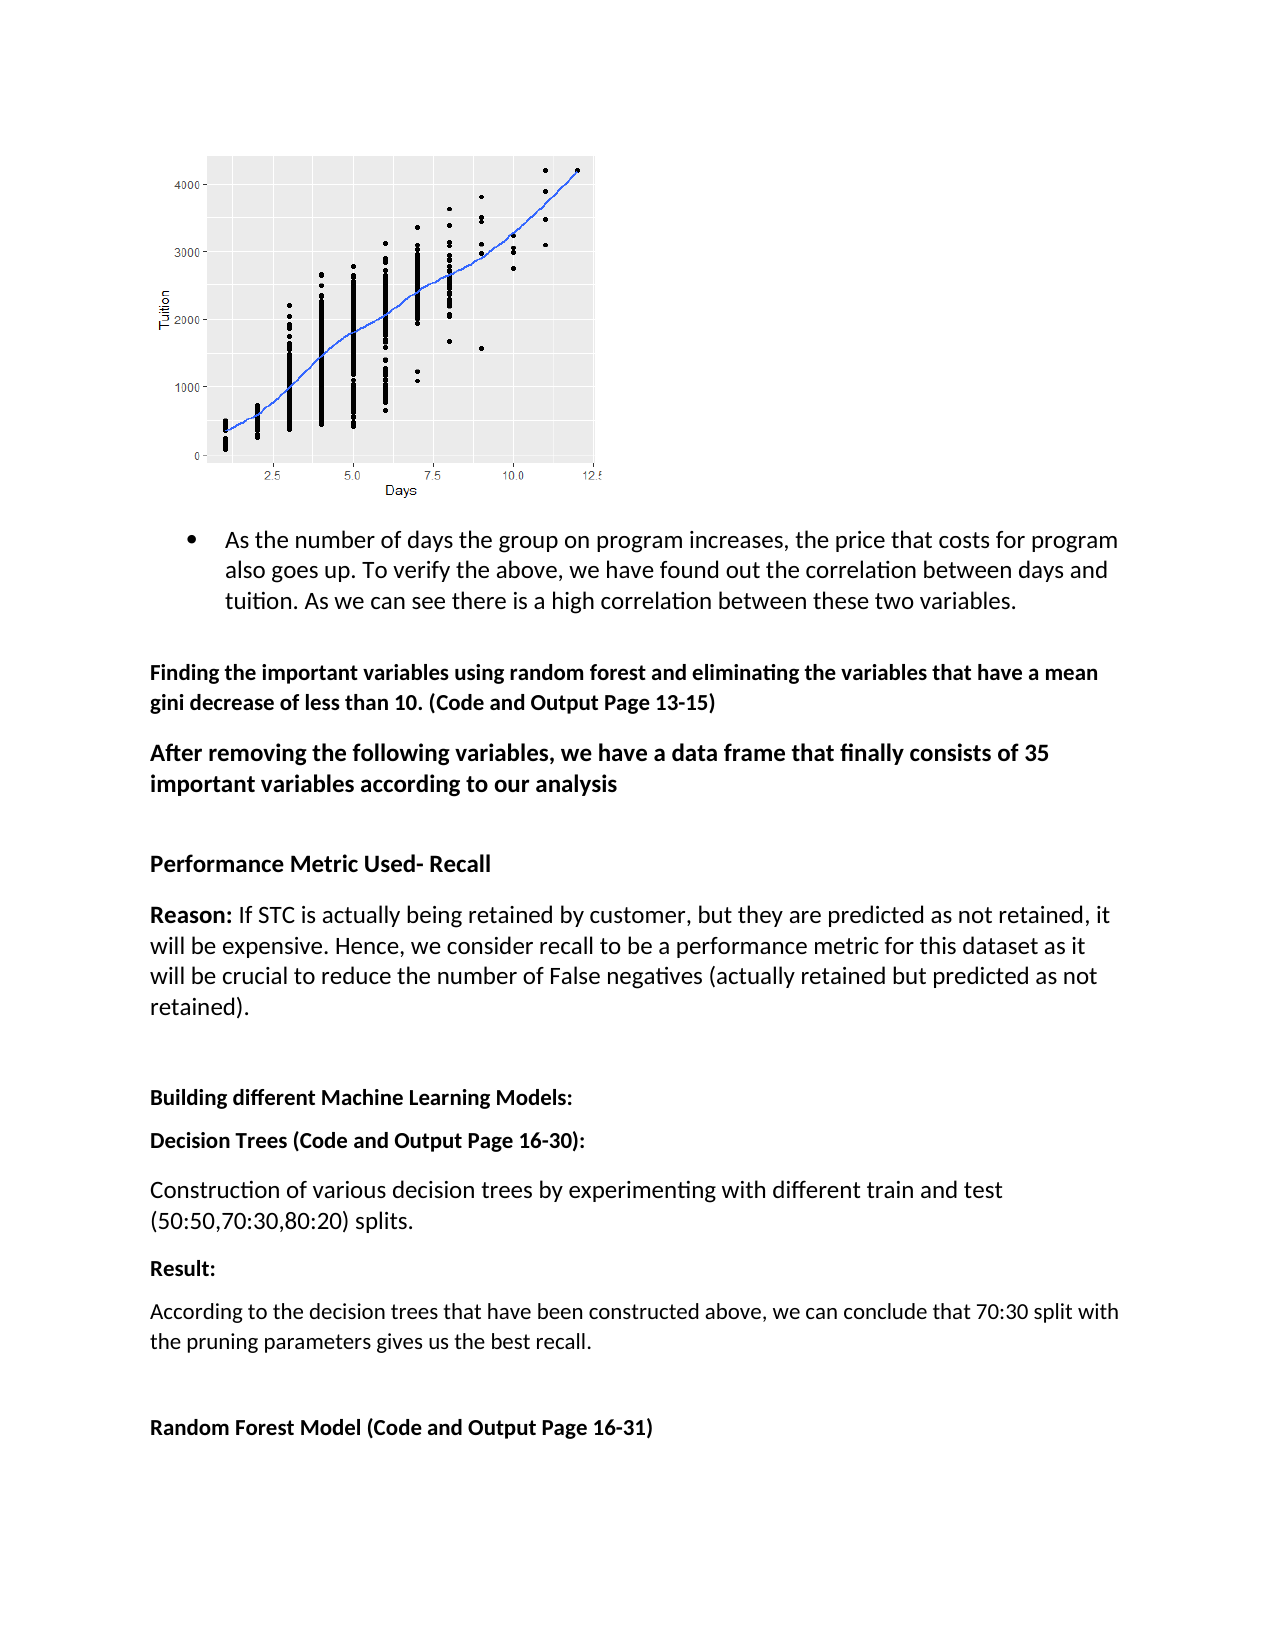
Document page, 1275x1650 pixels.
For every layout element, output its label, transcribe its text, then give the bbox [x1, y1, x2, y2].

text Result: [150, 1254, 1125, 1282]
text Finding the important variables using random forest and eliminating the variables that have a mean gini decrease of less than 10. (Code and Output Page 13-15) [150, 658, 1125, 717]
text Decision Trees (Code and Output Page 16-30): [150, 1126, 1125, 1154]
text Construction of various decision trees by experimenting with different train and test (50:50,70:30,80:20) splits. [150, 1175, 1125, 1236]
text Performance Metric Used- Recall [150, 848, 1125, 878]
picture [150, 150, 602, 504]
text Building different Machine Learning Models: [150, 1083, 1125, 1111]
text After removing the following variables, we have a data frame that finally consists of 35 important variables according to our analysis [150, 737, 1125, 829]
text Reason: If STC is actually being retained by customer, but they are predicted as not retained, it will be expensive. Hence, we consider recall to be a performance metric for this dataset as it will be crucial to reduce the number of False negatives (actually retained but predicted as not retained). [150, 899, 1125, 1022]
text Random Forest Model (Code and Output Page 16-31) [150, 1413, 1125, 1441]
list As the number of days the group on program increases, the price that costs for program also goes up. To verify the above, we have found out the correlation between days and tuition. As we can see there is a high correlation between these two variables. [187, 524, 1125, 616]
text According to the decision trees that have been constructed above, we can conclude that 70:30 split with the pruning parameters gives us the best recall. [150, 1297, 1125, 1355]
